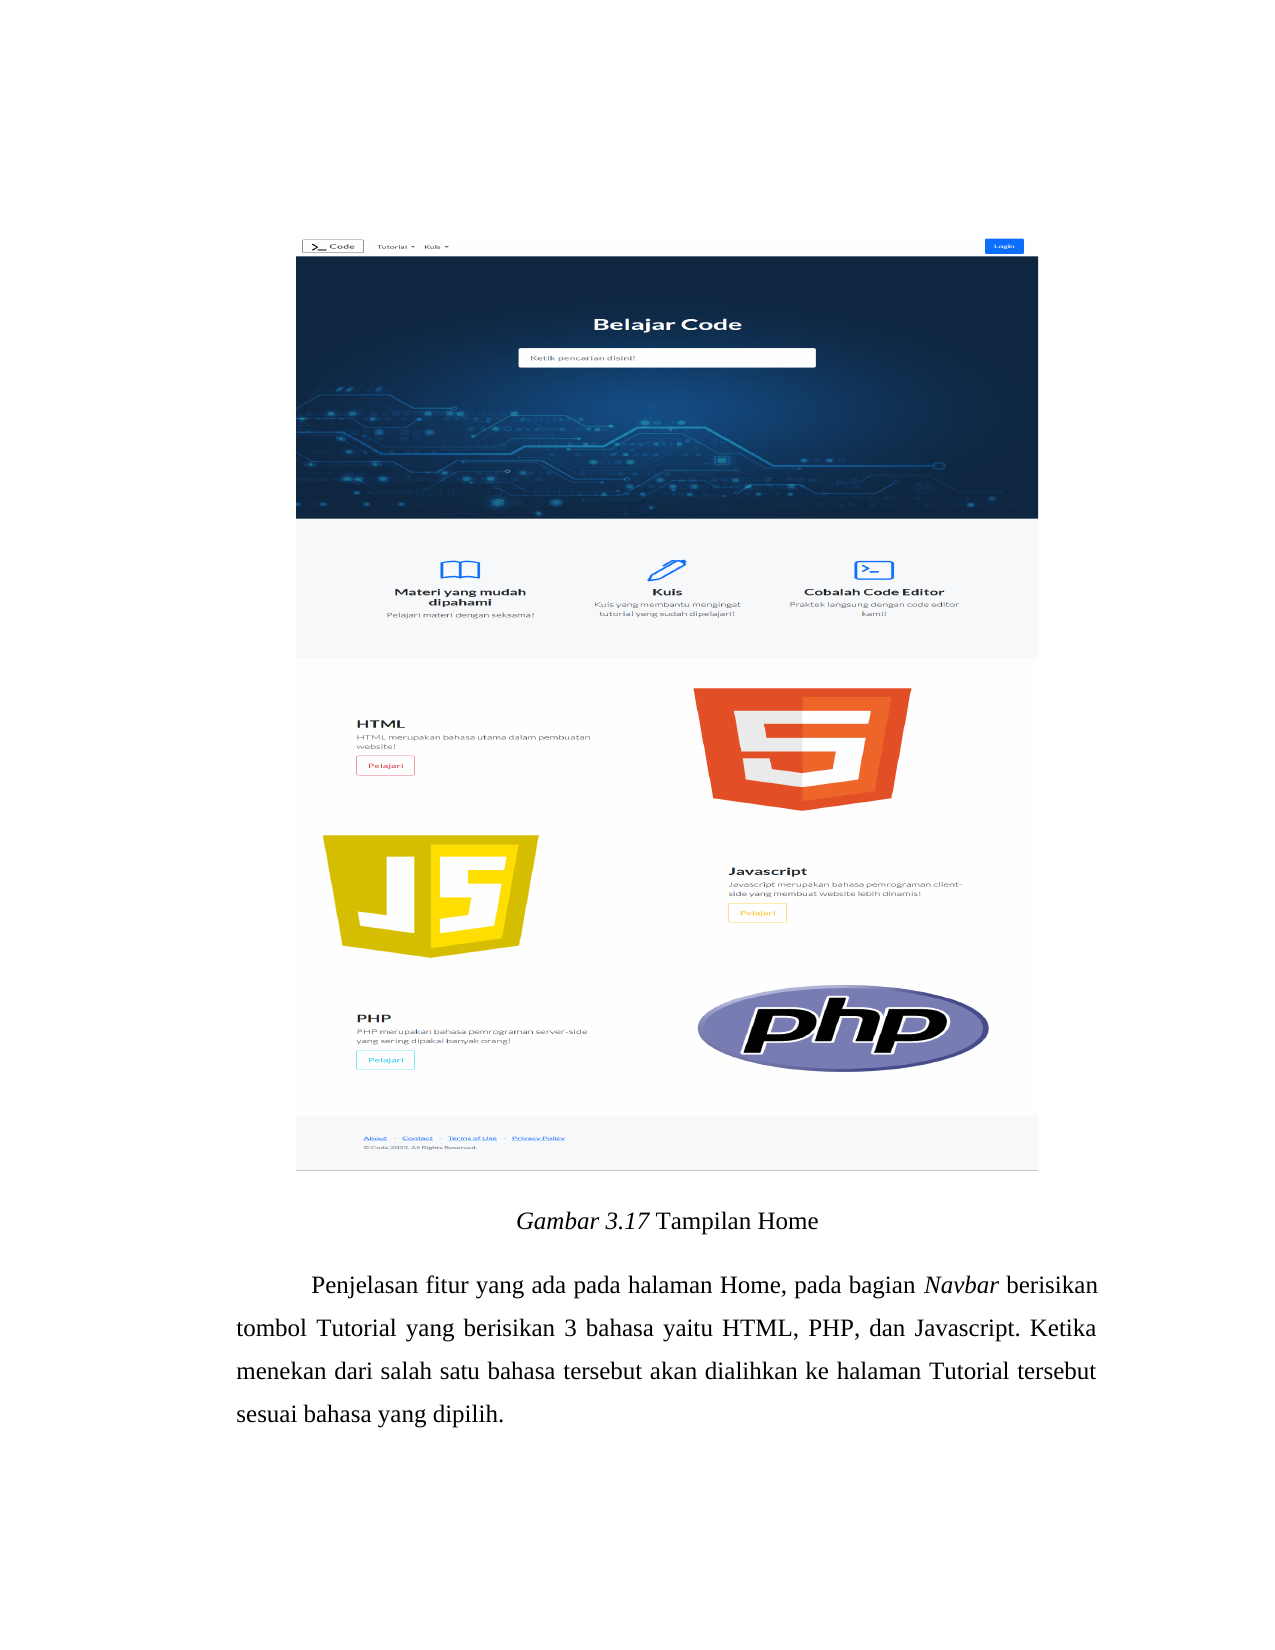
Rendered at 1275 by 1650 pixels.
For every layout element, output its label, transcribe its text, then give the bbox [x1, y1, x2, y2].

text Gambar 3.17 Tampilan Home [236, 1206, 1098, 1235]
picture [296, 236, 1039, 1172]
text Penjelasan fitur yang ada pada halaman Home, pada bagian Navbar berisikan tombol Tutorial yang berisikan 3 bahasa yaitu HTML, PHP, dan Javascript. Ketika menekan dari salah satu bahasa tersebut akan dialihkan ke halaman Tutorial tersebut sesuai bahasa yang dipilih. [236, 1270, 1098, 1428]
